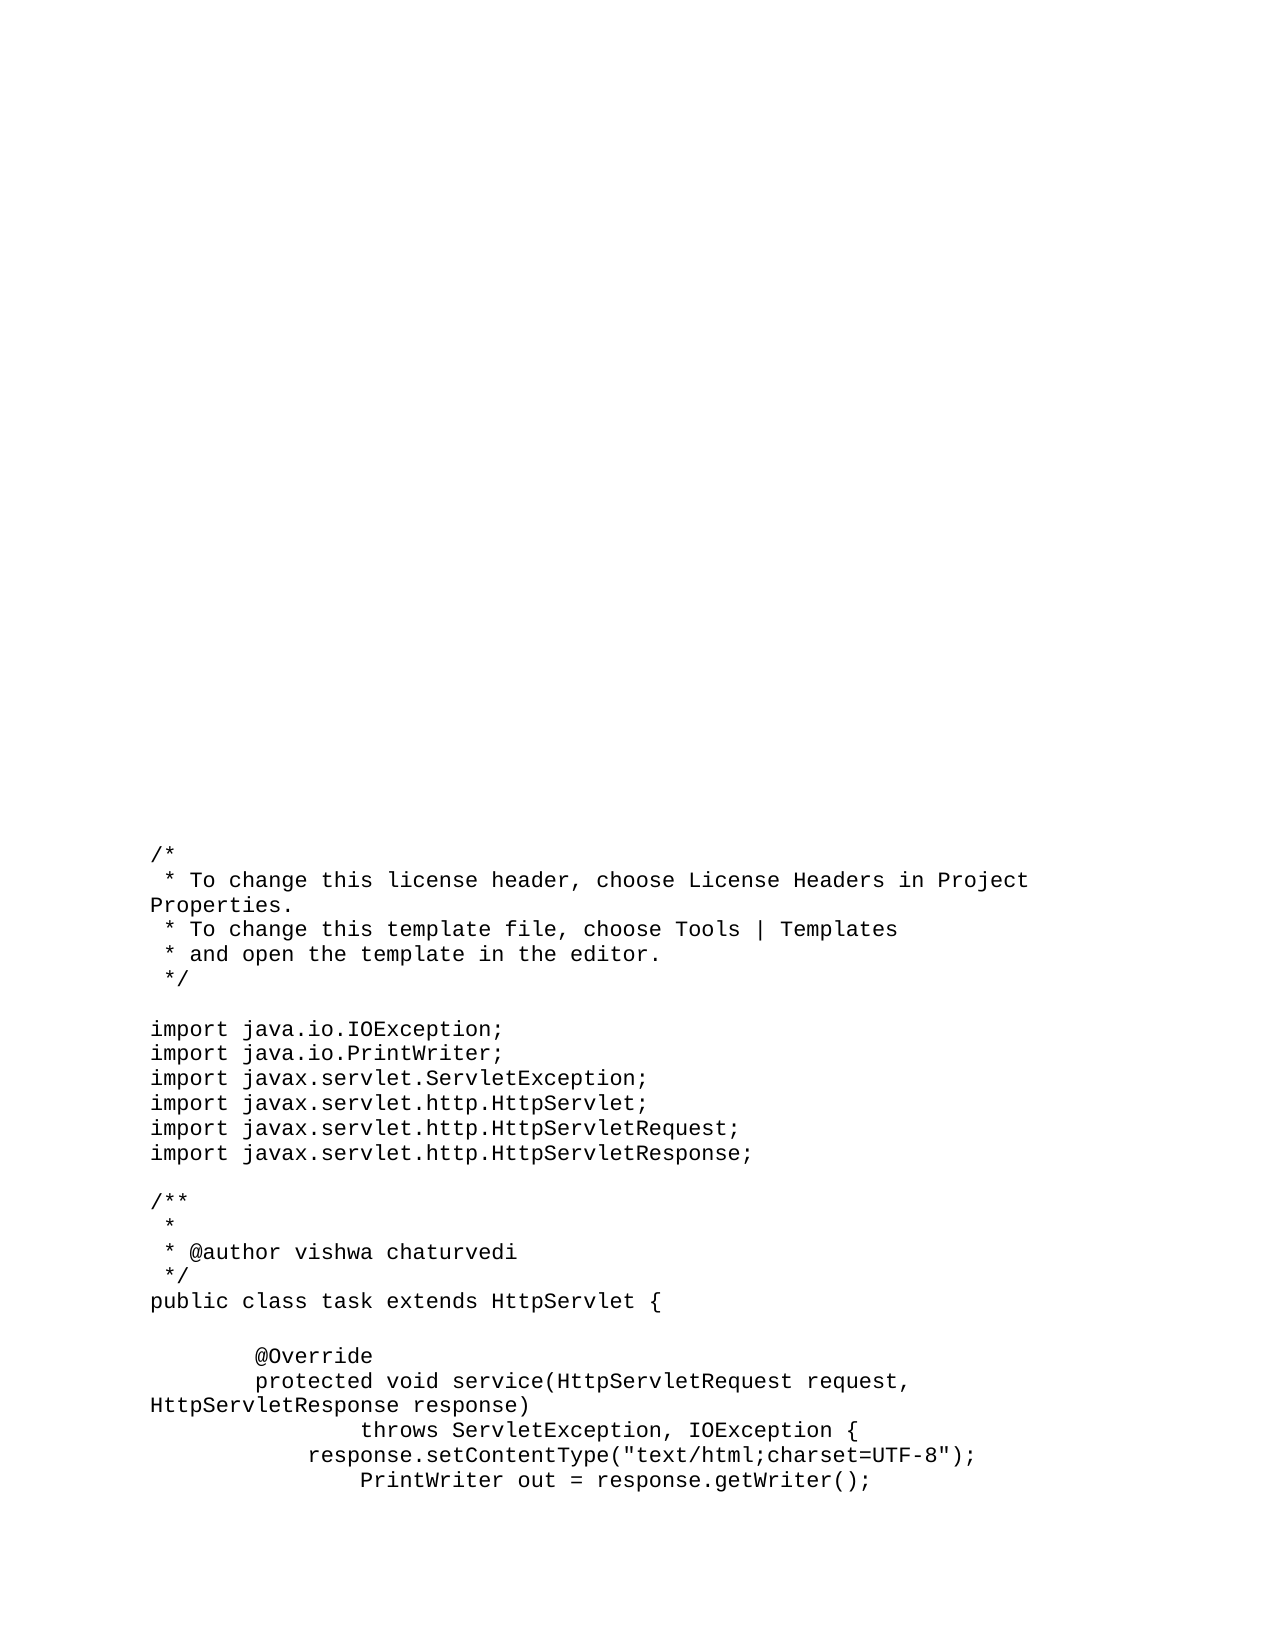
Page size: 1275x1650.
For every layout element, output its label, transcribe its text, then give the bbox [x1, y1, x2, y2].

text PrintWriter out = response.getWriter(); [150, 1469, 1125, 1494]
text import java.io.PrintWriter; [150, 1042, 1125, 1067]
text response.setContentType("text/html;charset=UTF-8"); [150, 1444, 1125, 1469]
text */ [150, 1266, 1125, 1290]
text import javax.servlet.ServletException; [150, 1067, 1125, 1092]
text * and open the template in the editor. [150, 943, 1125, 968]
text * @author vishwa chaturvedi [150, 1241, 1125, 1266]
text public class task extends HttpServlet { [150, 1290, 1125, 1315]
text /** [150, 1191, 1125, 1216]
text /* [150, 844, 1125, 869]
text import javax.servlet.http.HttpServletRequest; [150, 1117, 1125, 1142]
text import javax.servlet.http.HttpServletResponse; [150, 1142, 1125, 1166]
text * [150, 1216, 1125, 1241]
text */ [150, 968, 1125, 993]
text * To change this license header, choose License Headers in Project Properties. [150, 869, 1125, 918]
text import javax.servlet.http.HttpServlet; [150, 1092, 1125, 1117]
text protected void service(HttpServletRequest request, HttpServletResponse response) [150, 1370, 1125, 1419]
text throws ServletException, IOException { [150, 1419, 1125, 1444]
text import java.io.IOException; [150, 1018, 1125, 1042]
text @Override [150, 1345, 1125, 1370]
text * To change this template file, choose Tools | Templates [150, 918, 1125, 943]
